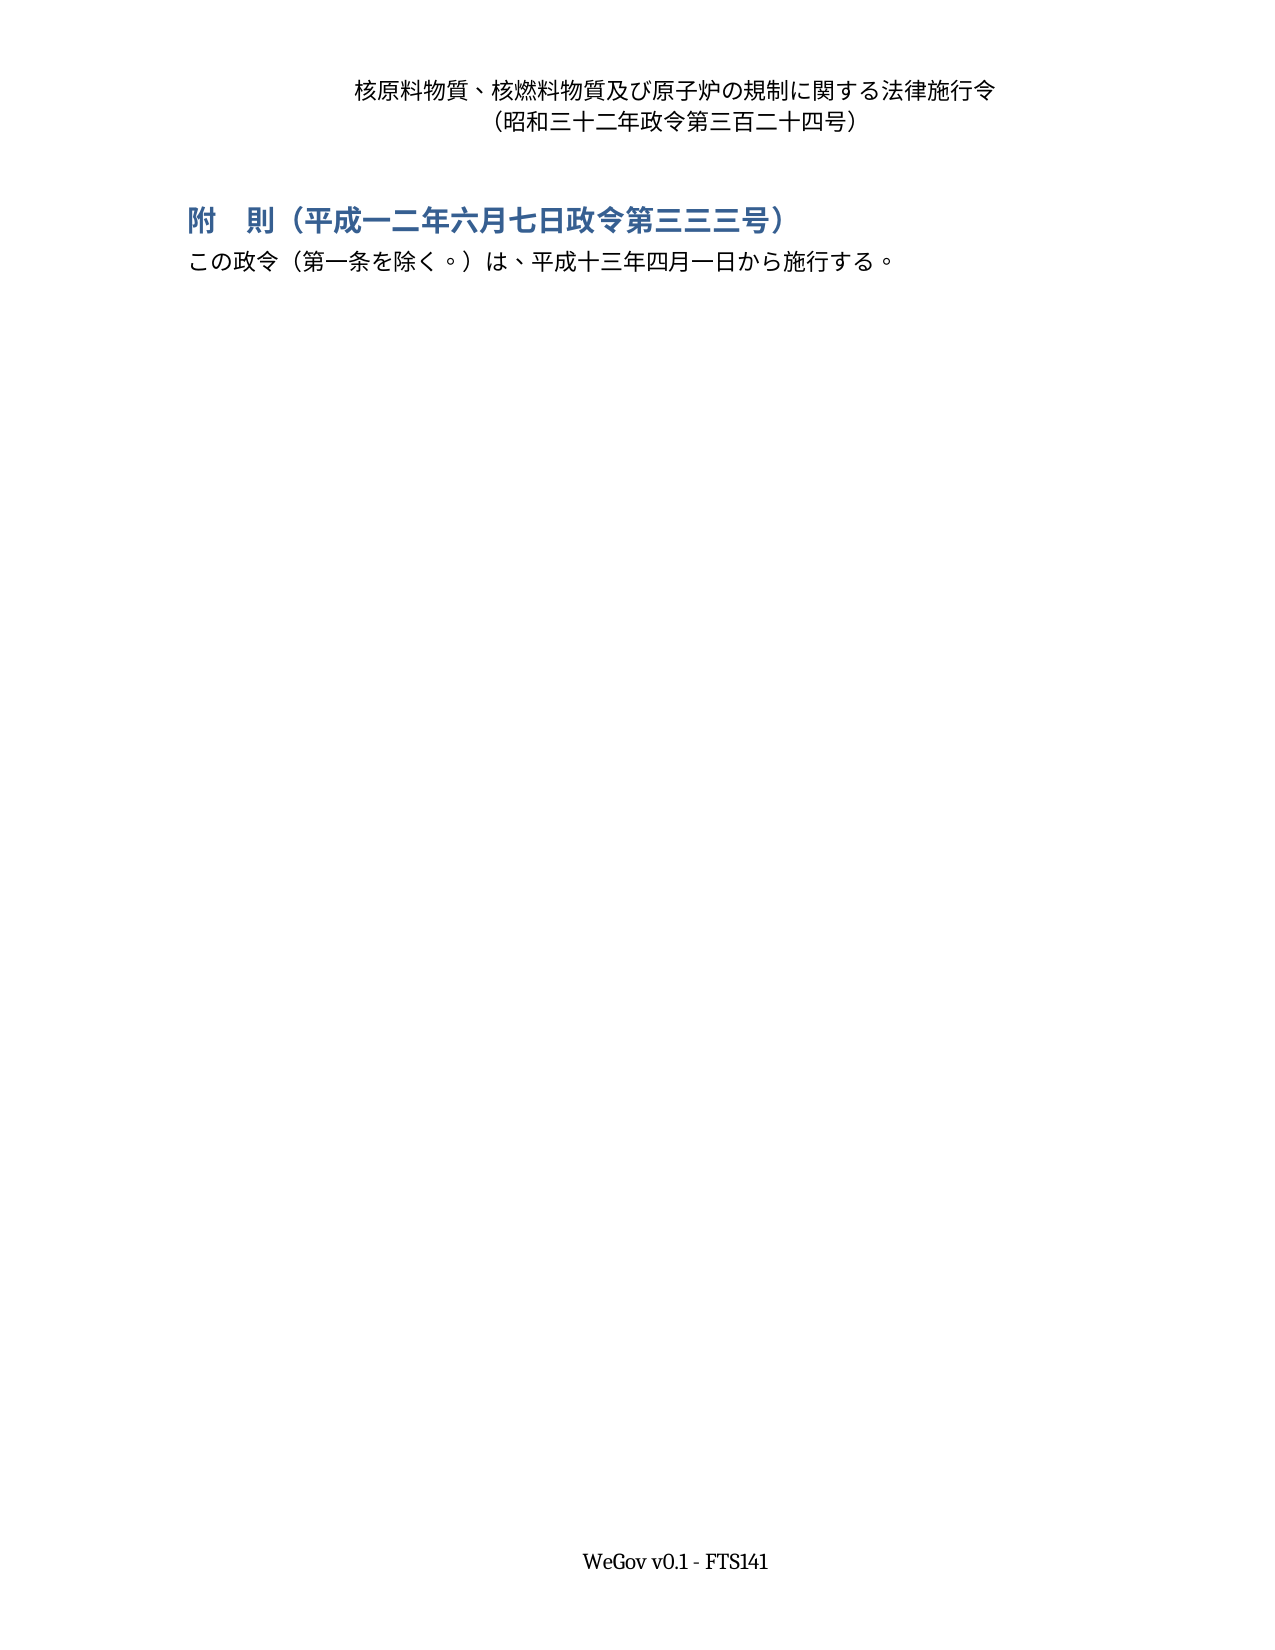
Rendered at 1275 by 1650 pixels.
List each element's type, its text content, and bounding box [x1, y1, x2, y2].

text この政令（第一条を除く。）は、平成十三年四月一日から施行する。 [187, 246, 1087, 277]
subtitle 附 則（平成一二年六月七日政令第三三三号） [187, 200, 1087, 240]
